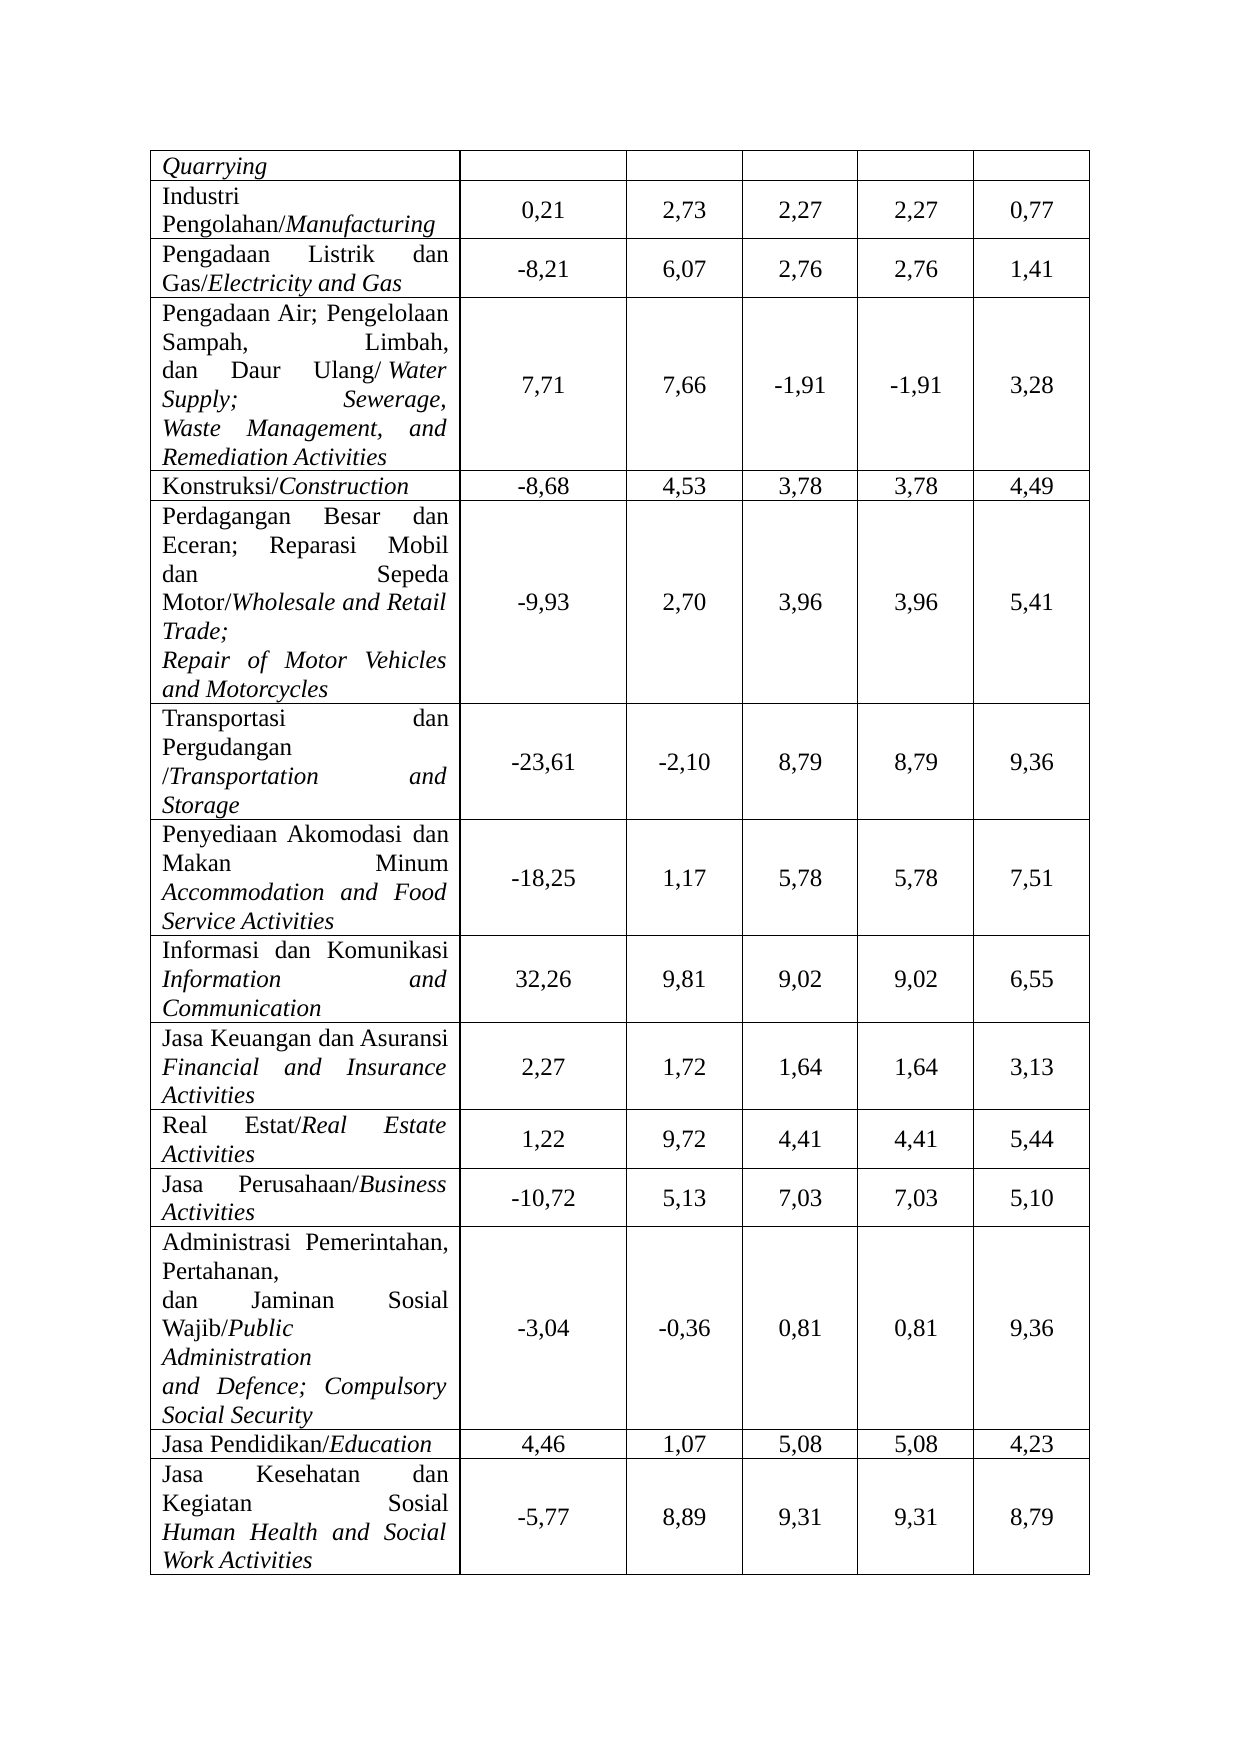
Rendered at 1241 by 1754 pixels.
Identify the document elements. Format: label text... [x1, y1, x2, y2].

table_cell 4,46 [461, 1430, 626, 1458]
table_cell 4,41 [858, 1110, 973, 1168]
table_cell 5,41 [974, 501, 1089, 702]
table_cell Penyediaan Akomodasi dan Makan Minum Accommodation and Food Service Activities [151, 820, 459, 934]
table_cell 5,10 [974, 1169, 1089, 1226]
table_cell 0,21 [461, 181, 626, 238]
table_cell Jasa Kesehatan dan Kegiatan Sosial Human Health and Social Work Activities [151, 1459, 459, 1574]
table_cell 8,89 [627, 1459, 742, 1574]
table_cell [151, 151, 459, 180]
table_cell 2,76 [858, 239, 973, 297]
table_cell -9,93 [461, 501, 626, 702]
table_cell -23,61 [461, 704, 626, 818]
table_cell 32,26 [461, 936, 626, 1022]
table_cell 7,51 [974, 820, 1089, 934]
table_cell 3,96 [743, 501, 857, 702]
table_cell 1,07 [627, 1430, 742, 1458]
table_cell 3,78 [743, 471, 857, 500]
table_cell Konstruksi/Construction [151, 471, 459, 500]
table_cell 7,03 [858, 1169, 973, 1226]
table_cell 2,27 [743, 181, 857, 238]
table_cell 8,79 [974, 1459, 1089, 1574]
table_cell Pengadaan Listrik dan Gas/Electricity and Gas [151, 239, 459, 297]
table_cell 2,27 [461, 1023, 626, 1109]
table_cell 5,78 [858, 820, 973, 934]
table_cell 0,77 [974, 181, 1089, 238]
table_cell 4,49 [974, 471, 1089, 500]
table_cell - [974, 151, 1089, 180]
table_cell 2,73 [627, 181, 742, 238]
table_cell 6,07 [627, 239, 742, 297]
table_cell -5,77 [461, 1459, 626, 1574]
table_cell - [743, 151, 857, 180]
table_cell 7,71 [461, 298, 626, 470]
table_cell 5,78 [743, 820, 857, 934]
table_cell -8,68 [461, 471, 626, 500]
table_cell 3,78 [858, 471, 973, 500]
table_cell Real Estat/Real Estate Activities [151, 1110, 459, 1168]
table_cell Jasa Keuangan dan Asuransi Financial and Insurance Activities [151, 1023, 459, 1109]
table_cell 1,64 [858, 1023, 973, 1109]
table_cell Administrasi Pemerintahan, Pertahanan, dan Jaminan Sosial Wajib/Public Administration and Defence; Compulsory Social Security [151, 1227, 459, 1428]
table_cell - [858, 151, 973, 180]
table_cell 3,28 [974, 298, 1089, 470]
table_cell -1,91 [858, 298, 973, 470]
table_cell 5,44 [974, 1110, 1089, 1168]
table_cell Perdagangan Besar dan Eceran; Reparasi Mobil dan Sepeda Motor/Wholesale and Retail Trade; Repair of Motor Vehicles and Motorcycles [151, 501, 459, 702]
table_cell -2,10 [627, 704, 742, 818]
table_cell 8,79 [858, 704, 973, 818]
table_cell 9,36 [974, 1227, 1089, 1428]
table_cell 7,03 [743, 1169, 857, 1226]
table_cell 4,53 [627, 471, 742, 500]
table_cell 5,13 [627, 1169, 742, 1226]
table_cell 8,79 [743, 704, 857, 818]
table_cell -0,36 [627, 1227, 742, 1428]
table_cell -8,21 [461, 239, 626, 297]
table_cell Jasa Pendidikan/Education [151, 1430, 459, 1458]
table_cell Informasi dan Komunikasi Information and Communication [151, 936, 459, 1022]
table_cell 5,08 [858, 1430, 973, 1458]
table_cell -18,25 [461, 820, 626, 934]
table_cell 3,13 [974, 1023, 1089, 1109]
table_cell Industri Pengolahan/Manufacturing [151, 181, 459, 238]
table_cell 4,41 [743, 1110, 857, 1168]
table_cell 9,36 [974, 704, 1089, 818]
table_cell 4,23 [974, 1430, 1089, 1458]
table_cell -1,91 [743, 298, 857, 470]
table_cell 1,64 [743, 1023, 857, 1109]
table_cell 2,27 [858, 181, 973, 238]
table_cell 0,81 [858, 1227, 973, 1428]
table_cell Jasa Perusahaan/Business Activities [151, 1169, 459, 1226]
table_cell 7,66 [627, 298, 742, 470]
table_cell 2,70 [627, 501, 742, 702]
table_cell 1,22 [461, 1110, 626, 1168]
table_cell 9,02 [858, 936, 973, 1022]
table_cell 9,02 [743, 936, 857, 1022]
table_cell Transportasi dan Pergudangan/Transportation and Storage [151, 704, 459, 818]
table_cell 2,76 [743, 239, 857, 297]
table_cell 1,41 [974, 239, 1089, 297]
table_cell -3,04 [461, 1227, 626, 1428]
table_cell - [461, 151, 626, 180]
table_cell 5,08 [743, 1430, 857, 1458]
table_cell Pengadaan Air; Pengelolaan Sampah, Limbah, dan Daur Ulang/ Water Supply; Sewerage, Waste Management, and Remediation Activities [151, 298, 459, 470]
table_cell -10,72 [461, 1169, 626, 1226]
table_cell 6,55 [974, 936, 1089, 1022]
table_cell - [627, 151, 742, 180]
table_cell 9,72 [627, 1110, 742, 1168]
table_cell 9,81 [627, 936, 742, 1022]
table_cell 9,31 [743, 1459, 857, 1574]
table_cell 1,17 [627, 820, 742, 934]
table_cell 1,72 [627, 1023, 742, 1109]
table_cell 0,81 [743, 1227, 857, 1428]
table_cell 3,96 [858, 501, 973, 702]
table_cell 9,31 [858, 1459, 973, 1574]
